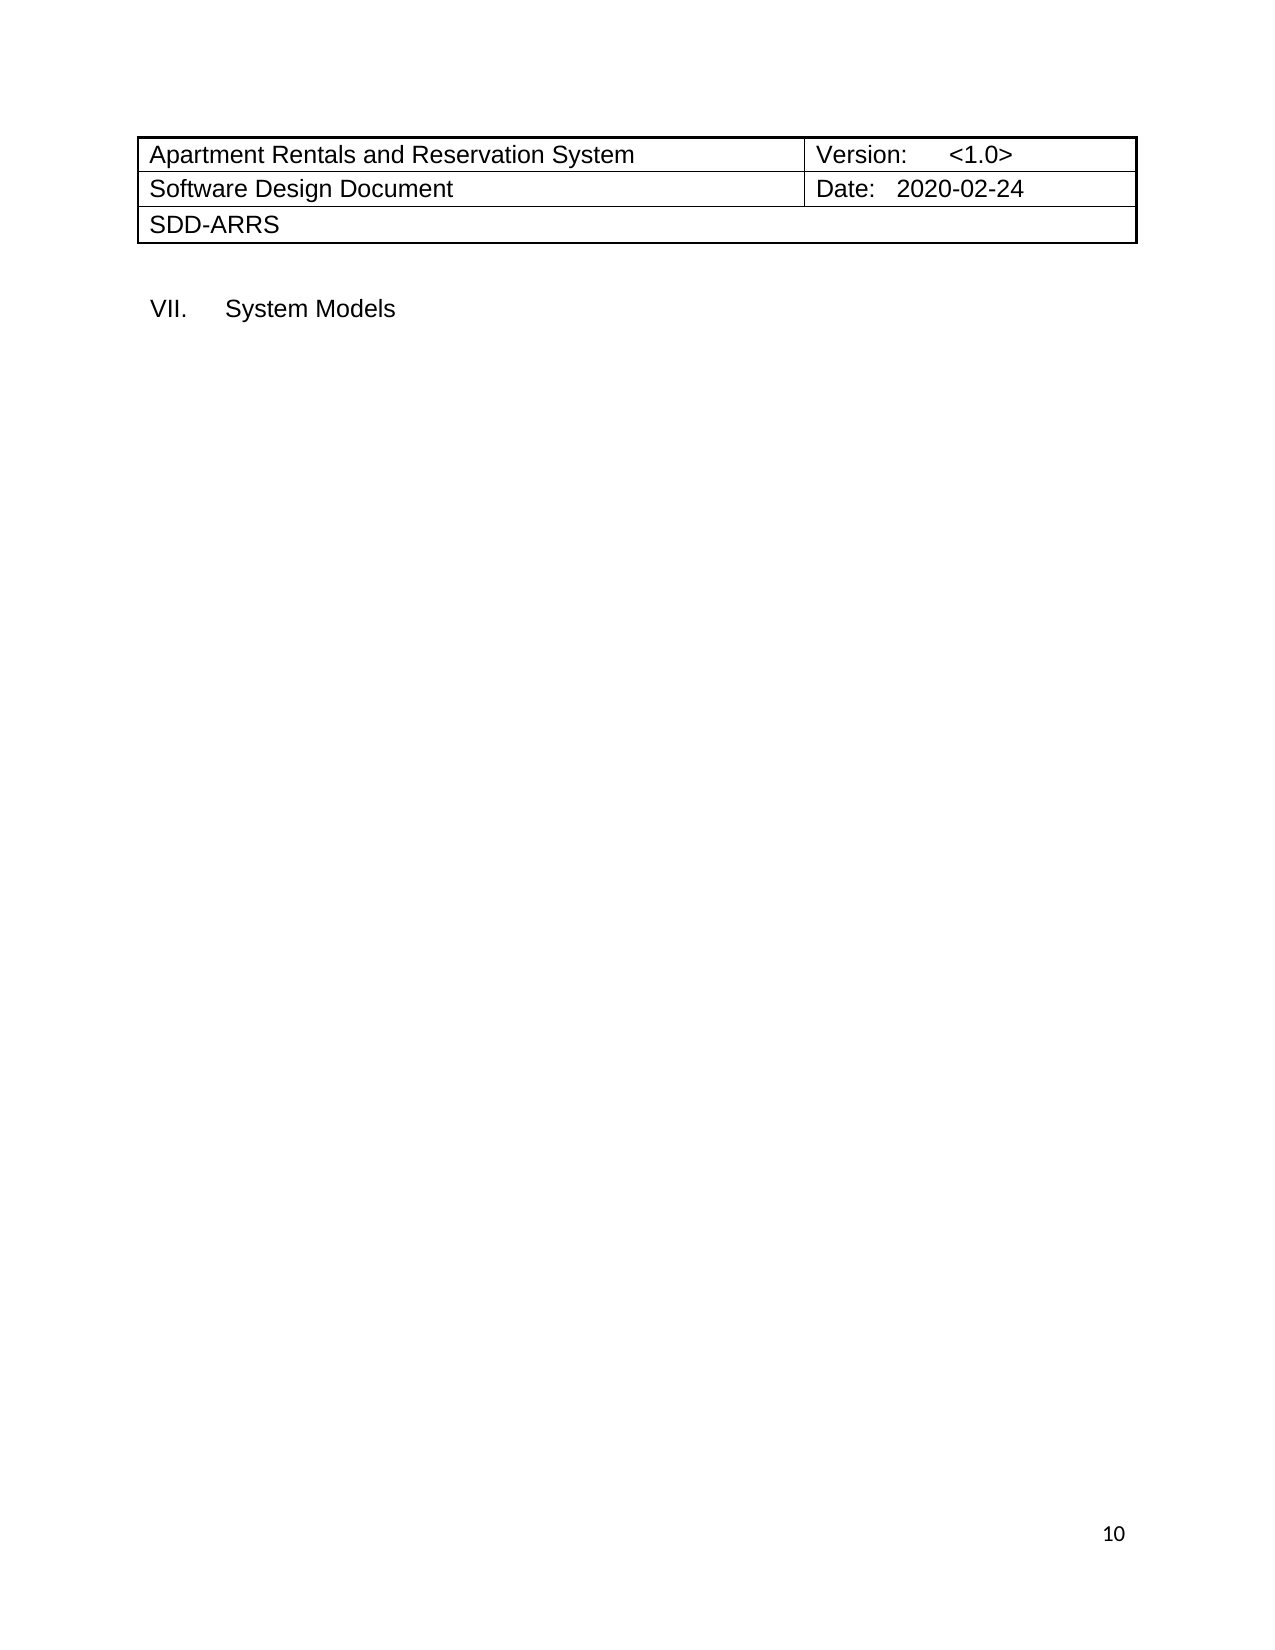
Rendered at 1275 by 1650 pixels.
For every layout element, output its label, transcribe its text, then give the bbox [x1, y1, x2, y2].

table_header Version: <1.0> [805, 139, 1135, 171]
table_cell Software Design Document [139, 172, 804, 206]
table_cell Date: 2020-02-24 [805, 172, 1135, 206]
table_header Apartment Rentals and Reservation System [139, 139, 804, 171]
table_cell SDD-ARRS [139, 207, 1135, 242]
list System Models [150, 294, 1125, 323]
